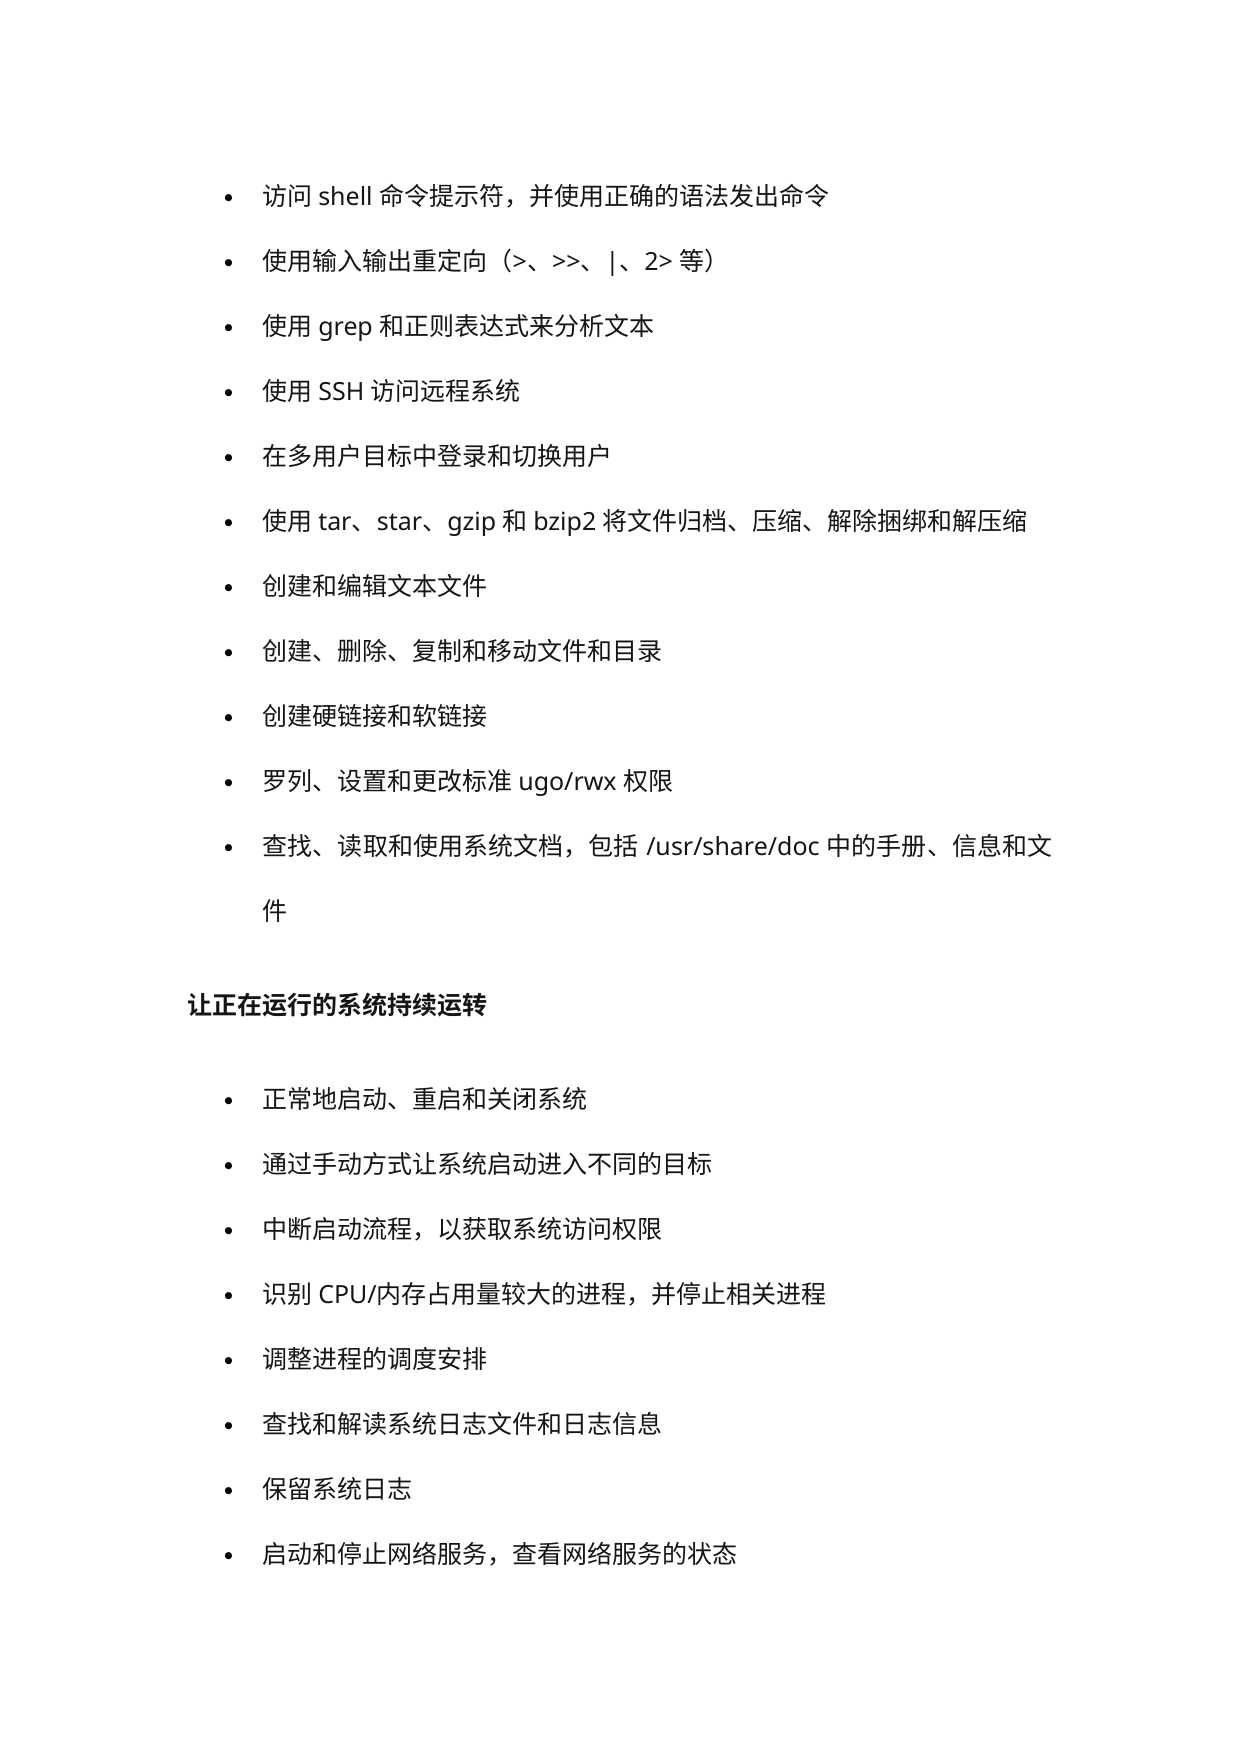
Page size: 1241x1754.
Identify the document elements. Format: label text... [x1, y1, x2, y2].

list 识别 CPU/内存占用量较大的进程，并停止相关进程 [225, 1260, 1053, 1325]
list 调整进程的调度安排 [225, 1325, 1053, 1390]
list 创建和编辑文本文件 [225, 552, 1053, 617]
list 启动和停止网络服务，查看网络服务的状态 [225, 1520, 1053, 1585]
list 正常地启动、重启和关闭系统 [225, 1065, 1053, 1130]
text 让正在运行的系统持续运转 [187, 971, 1053, 1036]
list 罗列、设置和更改标准 ugo/rwx 权限 [225, 747, 1053, 812]
list 查找和解读系统日志文件和日志信息 [225, 1390, 1053, 1455]
list 使用 grep 和正则表达式来分析文本 [225, 292, 1053, 357]
list 创建硬链接和软链接 [225, 682, 1053, 747]
list 使用 tar、star、gzip 和 bzip2 将文件归档、压缩、解除捆绑和解压缩 [225, 487, 1053, 552]
list 中断启动流程，以获取系统访问权限 [225, 1195, 1053, 1260]
list 在多用户目标中登录和切换用户 [225, 422, 1053, 487]
list 使用 SSH 访问远程系统 [225, 357, 1053, 422]
list 访问 shell 命令提示符，并使用正确的语法发出命令 [225, 162, 1053, 227]
list 创建、删除、复制和移动文件和目录 [225, 617, 1053, 682]
list 通过手动方式让系统启动进入不同的目标 [225, 1130, 1053, 1195]
list 查找、读取和使用系统文档，包括 /usr/share/doc 中的手册、信息和文件 [225, 812, 1053, 942]
list 保留系统日志 [225, 1455, 1053, 1520]
list 使用输入输出重定向（>、>>、|、2> 等） [225, 227, 1053, 292]
